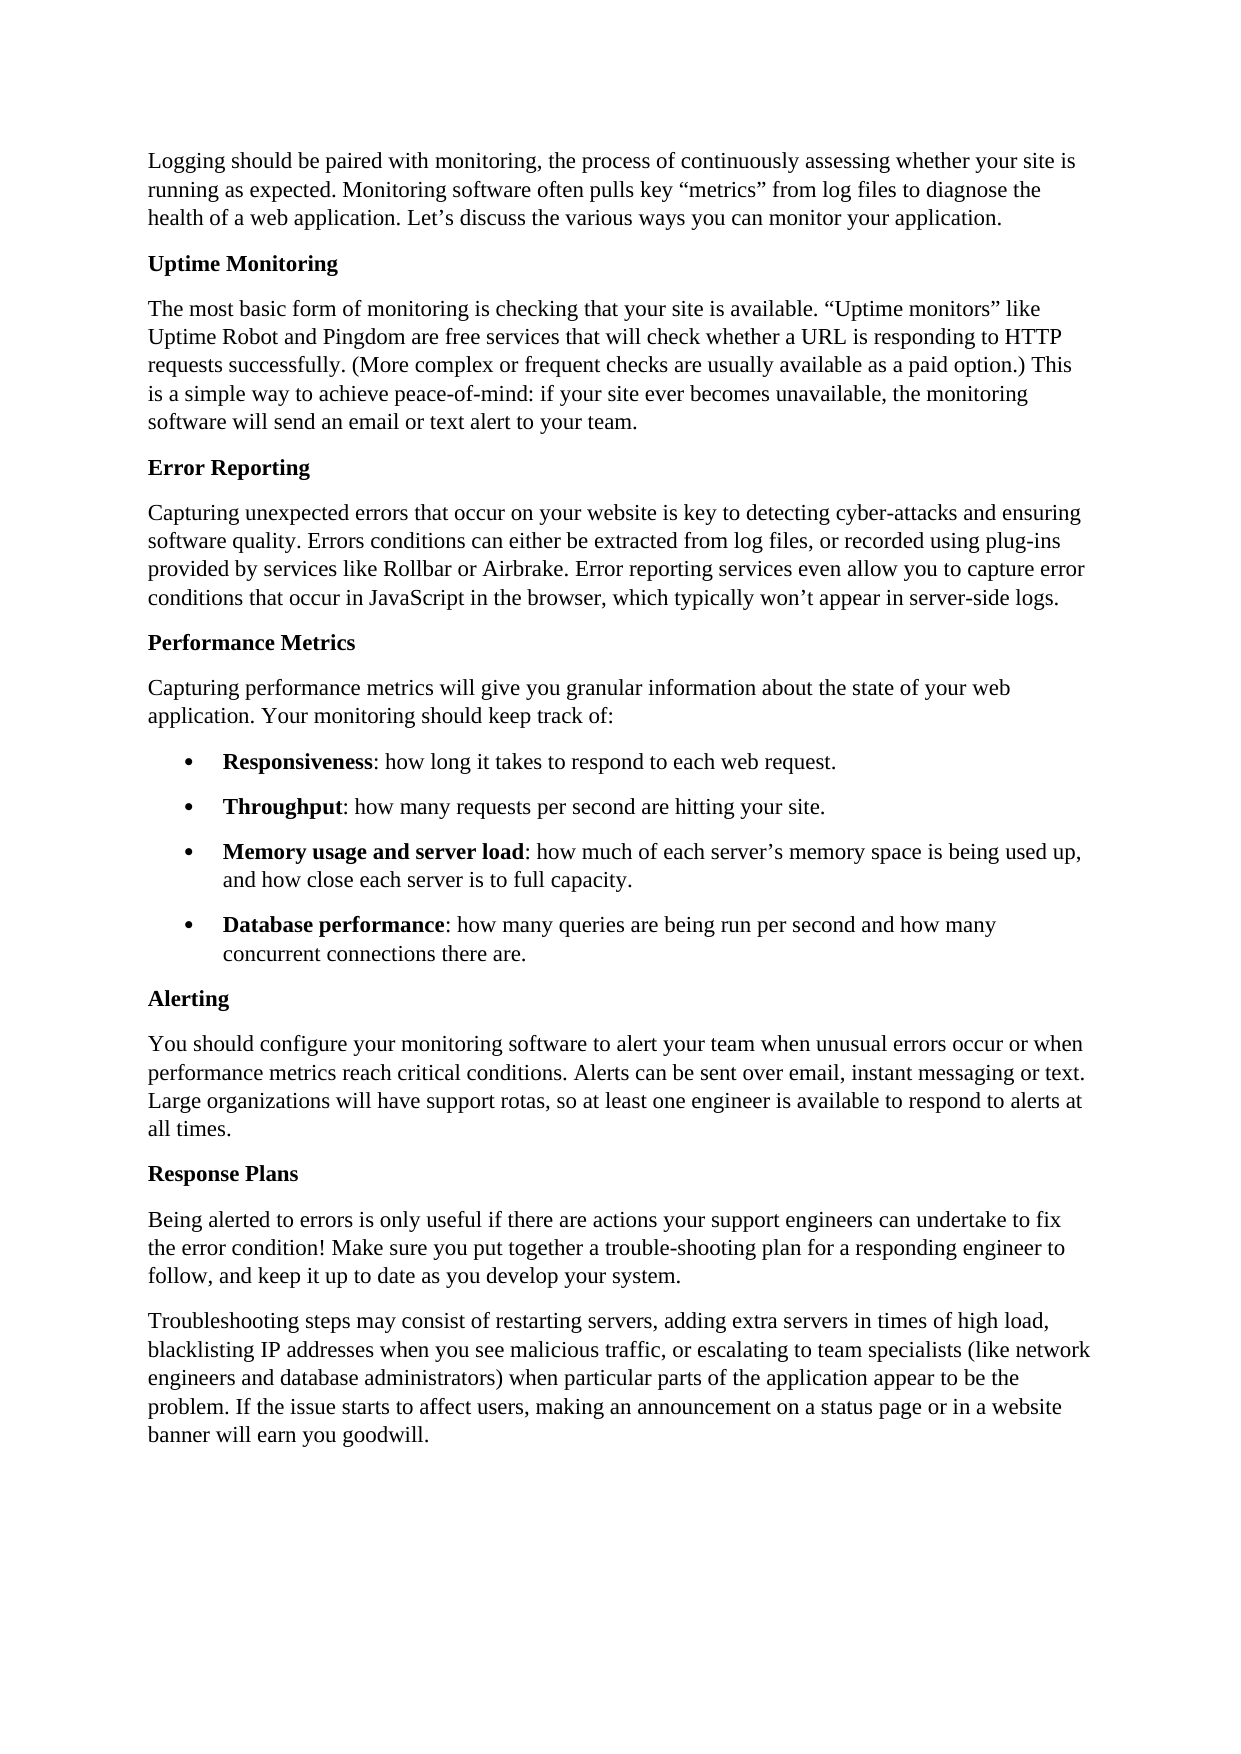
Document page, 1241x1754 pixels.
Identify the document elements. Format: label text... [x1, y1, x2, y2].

text Logging should be paired with monitoring, the process of continuously assessing whether your site is running as expected. Monitoring software often pulls key “metrics” from log files to diagnose the health of a web application. Let’s discuss the various ways you can monitor your application. [148, 148, 1093, 231]
text Troubleshooting steps may consist of restarting servers, adding extra servers in times of high load, blacklisting IP addresses when you see malicious traffic, or escalating to team specialists (like network engineers and database administrators) when particular parts of the application appear to be the problem. If the issue starts to affect users, making an announcement on a status page or in a website banner will earn you goodwill. [148, 1308, 1093, 1448]
text Performance Metrics [148, 629, 1093, 655]
text Being alerted to errors is only useful if there are actions your support engineers can undertake to fix the error condition! Make sure you put together a trouble-shooting plan for a responding engineer to follow, and keep it up to date as you develop your system. [148, 1206, 1093, 1289]
list Throughput: how many requests per second are hitting your site. [185, 793, 1093, 819]
text The most basic form of monitoring is checking that your site is available. “Uptime monitors” like Uptime Robot and Pingdom are free services that will check whether a URL is responding to HTTP requests successfully. (More complex or frequent checks are usually available as a paid option.) This is a simple way to achieve peace-of-mind: if your site ever becomes unavailable, the monitoring software will send an email or text alert to your team. [148, 295, 1093, 435]
list Database performance: how many queries are being run per second and how many concurrent connections there are. [185, 911, 1093, 966]
text You should configure your monitoring software to alert your team when unusual errors occur or when performance metrics reach critical conditions. Alerts can be sent over email, instant messaging or text. Large organizations will have support rotas, so at least one engineer is available to respond to alerts at all times. [148, 1030, 1093, 1142]
text Error Reporting [148, 453, 1093, 480]
text Alerting [148, 985, 1093, 1011]
text Uptime Monitoring [148, 249, 1093, 276]
text Response Plans [148, 1161, 1093, 1187]
list Memory usage and server load: how much of each server’s memory space is being used up, and how close each server is to full capacity. [185, 838, 1093, 893]
list Responsiveness: how long it takes to respond to each web request. [185, 748, 1093, 774]
text Capturing performance metrics will give you granular information about the state of your web application. Your monitoring should keep track of: [148, 674, 1093, 729]
text Capturing unexpected errors that occur on your website is key to detecting cyber-attacks and ensuring software quality. Errors conditions can either be extracted from log files, or recorded using plug-ins provided by services like Rollbar or Airbrake. Error reporting services even allow you to capture error conditions that occur in JavaScript in the browser, which typically won’t appear in server-side logs. [148, 499, 1093, 610]
